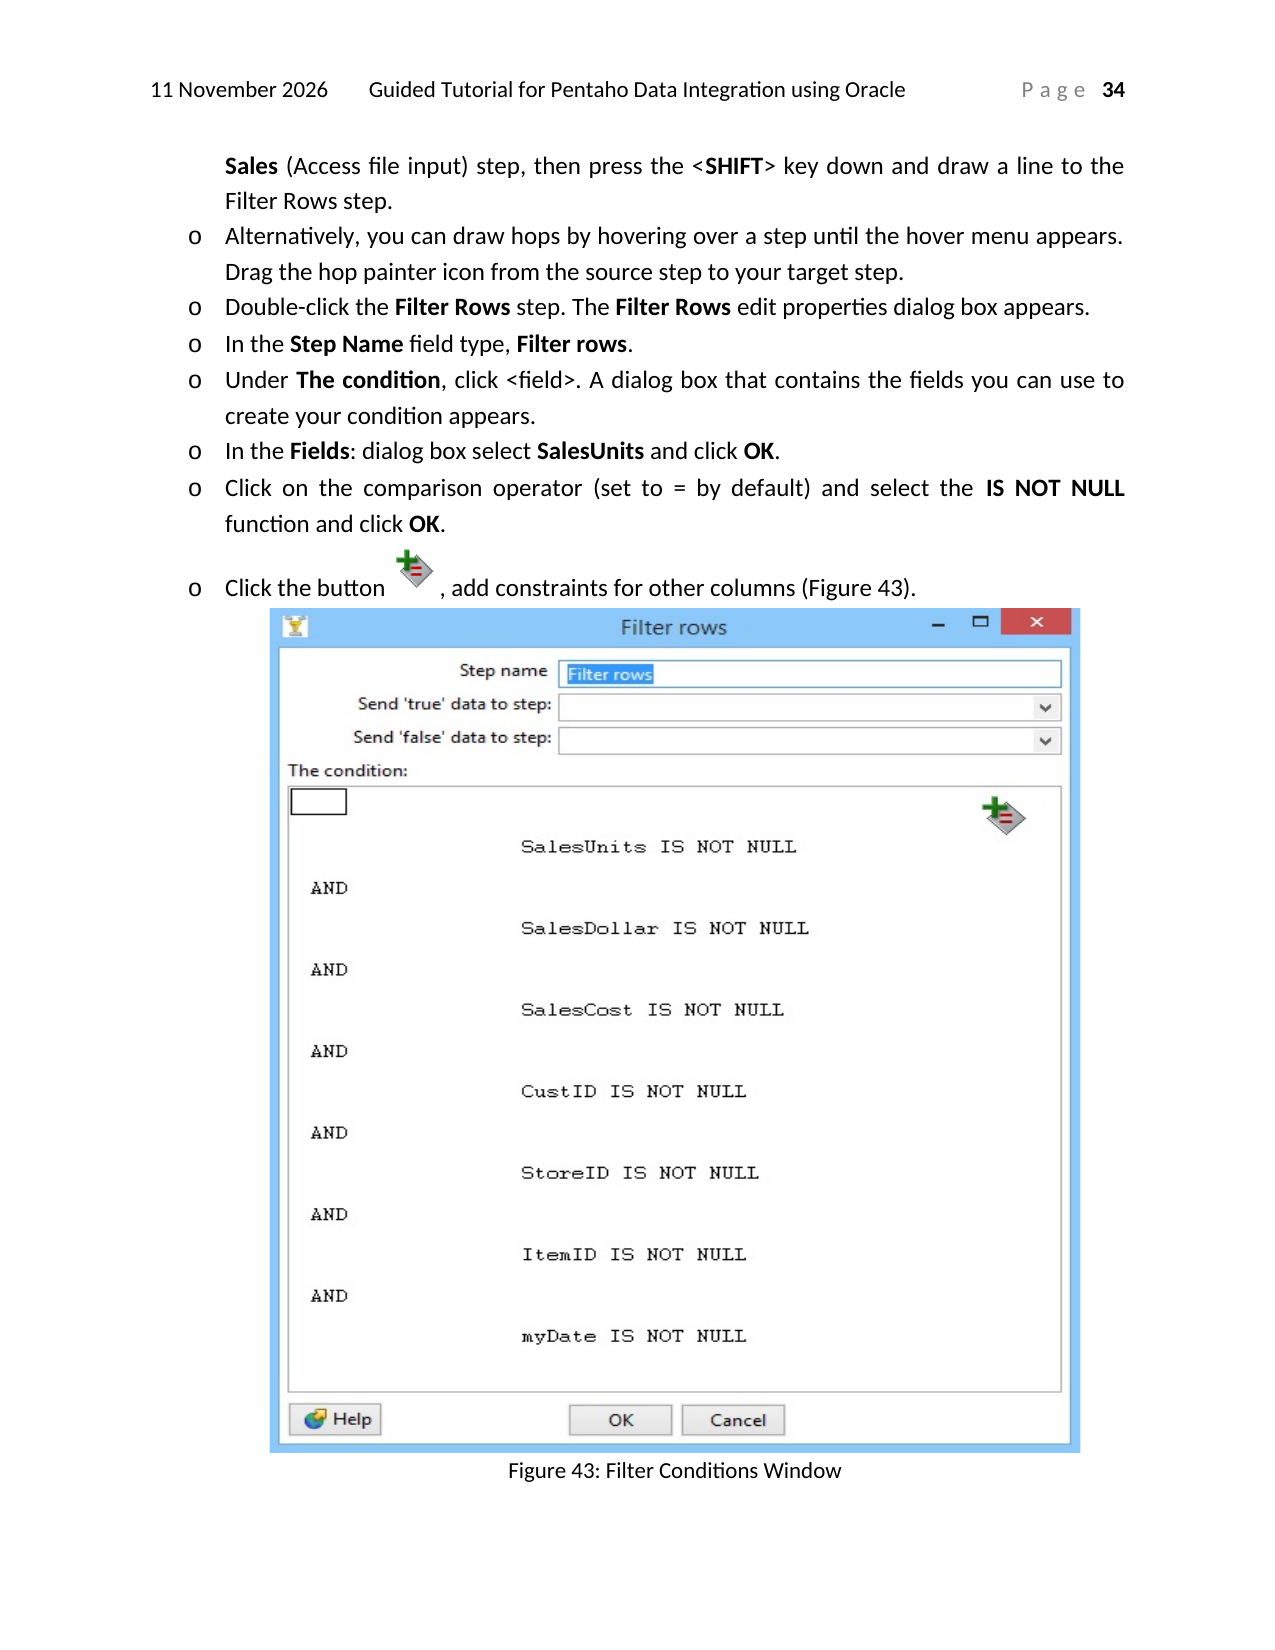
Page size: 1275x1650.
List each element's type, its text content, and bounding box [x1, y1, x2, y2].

list Alternatively, you can draw hops by hovering over a step until the hover menu appears. Drag the hop painter icon from the source step to your target step. [187, 220, 1125, 287]
list Double-click the Filter Rows step. The Filter Rows edit properties dialog box appears. [187, 291, 1125, 323]
list Figure 43: Filter Conditions Window [225, 1457, 1125, 1484]
list In the Step Name field type, Filter rows. [187, 328, 1125, 359]
picture [269, 608, 1081, 1453]
list In the Fields: dialog box select SalesUnits and click OK. [187, 435, 1125, 467]
list Under The condition, click <field>. A dialog box that contains the fields you can use to create your condition appears. [187, 364, 1125, 431]
list Click the button , add constraints for other columns (Figure 43). [187, 543, 1125, 604]
picture [391, 543, 440, 597]
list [187, 150, 1125, 216]
list Click on the comparison operator (set to = by default) and select the IS NOT NULL function and click OK. [187, 472, 1125, 539]
